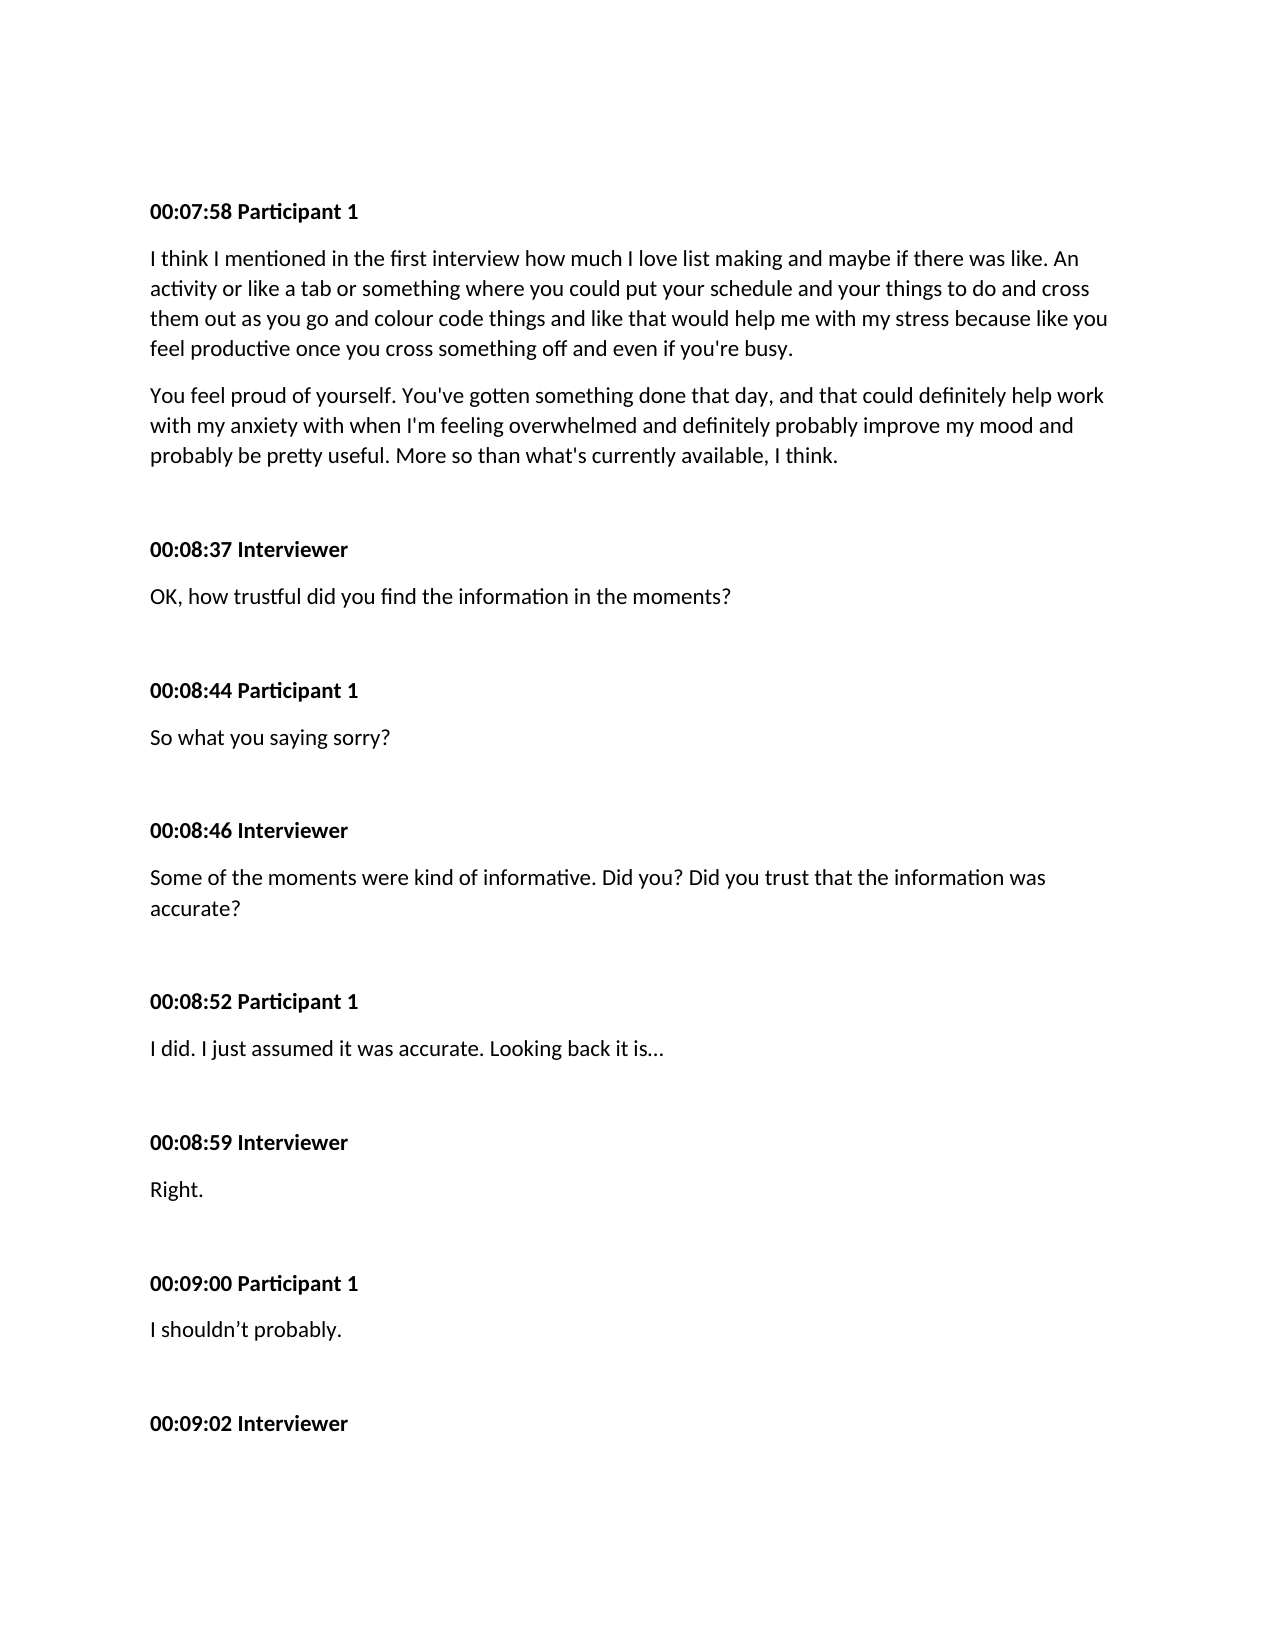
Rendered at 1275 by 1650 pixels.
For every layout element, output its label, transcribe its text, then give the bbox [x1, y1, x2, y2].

text 00:08:44 Participant 1 [150, 676, 1125, 704]
text 00:09:02 Interviewer [150, 1409, 1125, 1437]
text 00:07:58 Participant 1 [150, 197, 1125, 225]
text You feel proud of yourself. You've gotten something done that day, and that could definitely help work with my anxiety with when I'm feeling overwhelmed and definitely probably improve my mood and probably be pretty useful. More so than what's currently available, I think. [150, 381, 1125, 470]
text 00:08:52 Participant 1 [150, 987, 1125, 1016]
text So what you saying sorry? [150, 723, 1125, 751]
text 00:08:37 Interviewer [150, 535, 1125, 563]
text OK, how trustful did you find the information in the moments? [150, 582, 1125, 610]
text I did. I just assumed it was accurate. Looking back it is… [150, 1034, 1125, 1062]
text 00:09:00 Participant 1 [150, 1269, 1125, 1297]
text 00:08:46 Interviewer [150, 817, 1125, 845]
text I think I mentioned in the first interview how much I love list making and maybe if there was like. An activity or like a tab or something where you could put your schedule and your things to do and cross them out as you go and colour code things and like that would help me with my stress because like you feel productive once you cross something off and even if you're busy. [150, 244, 1125, 362]
text 00:08:59 Interviewer [150, 1128, 1125, 1156]
text Some of the moments were kind of informative. Did you? Did you trust that the information was accurate? [150, 863, 1125, 922]
text Right. [150, 1175, 1125, 1203]
text I shouldn’t probably. [150, 1316, 1125, 1344]
